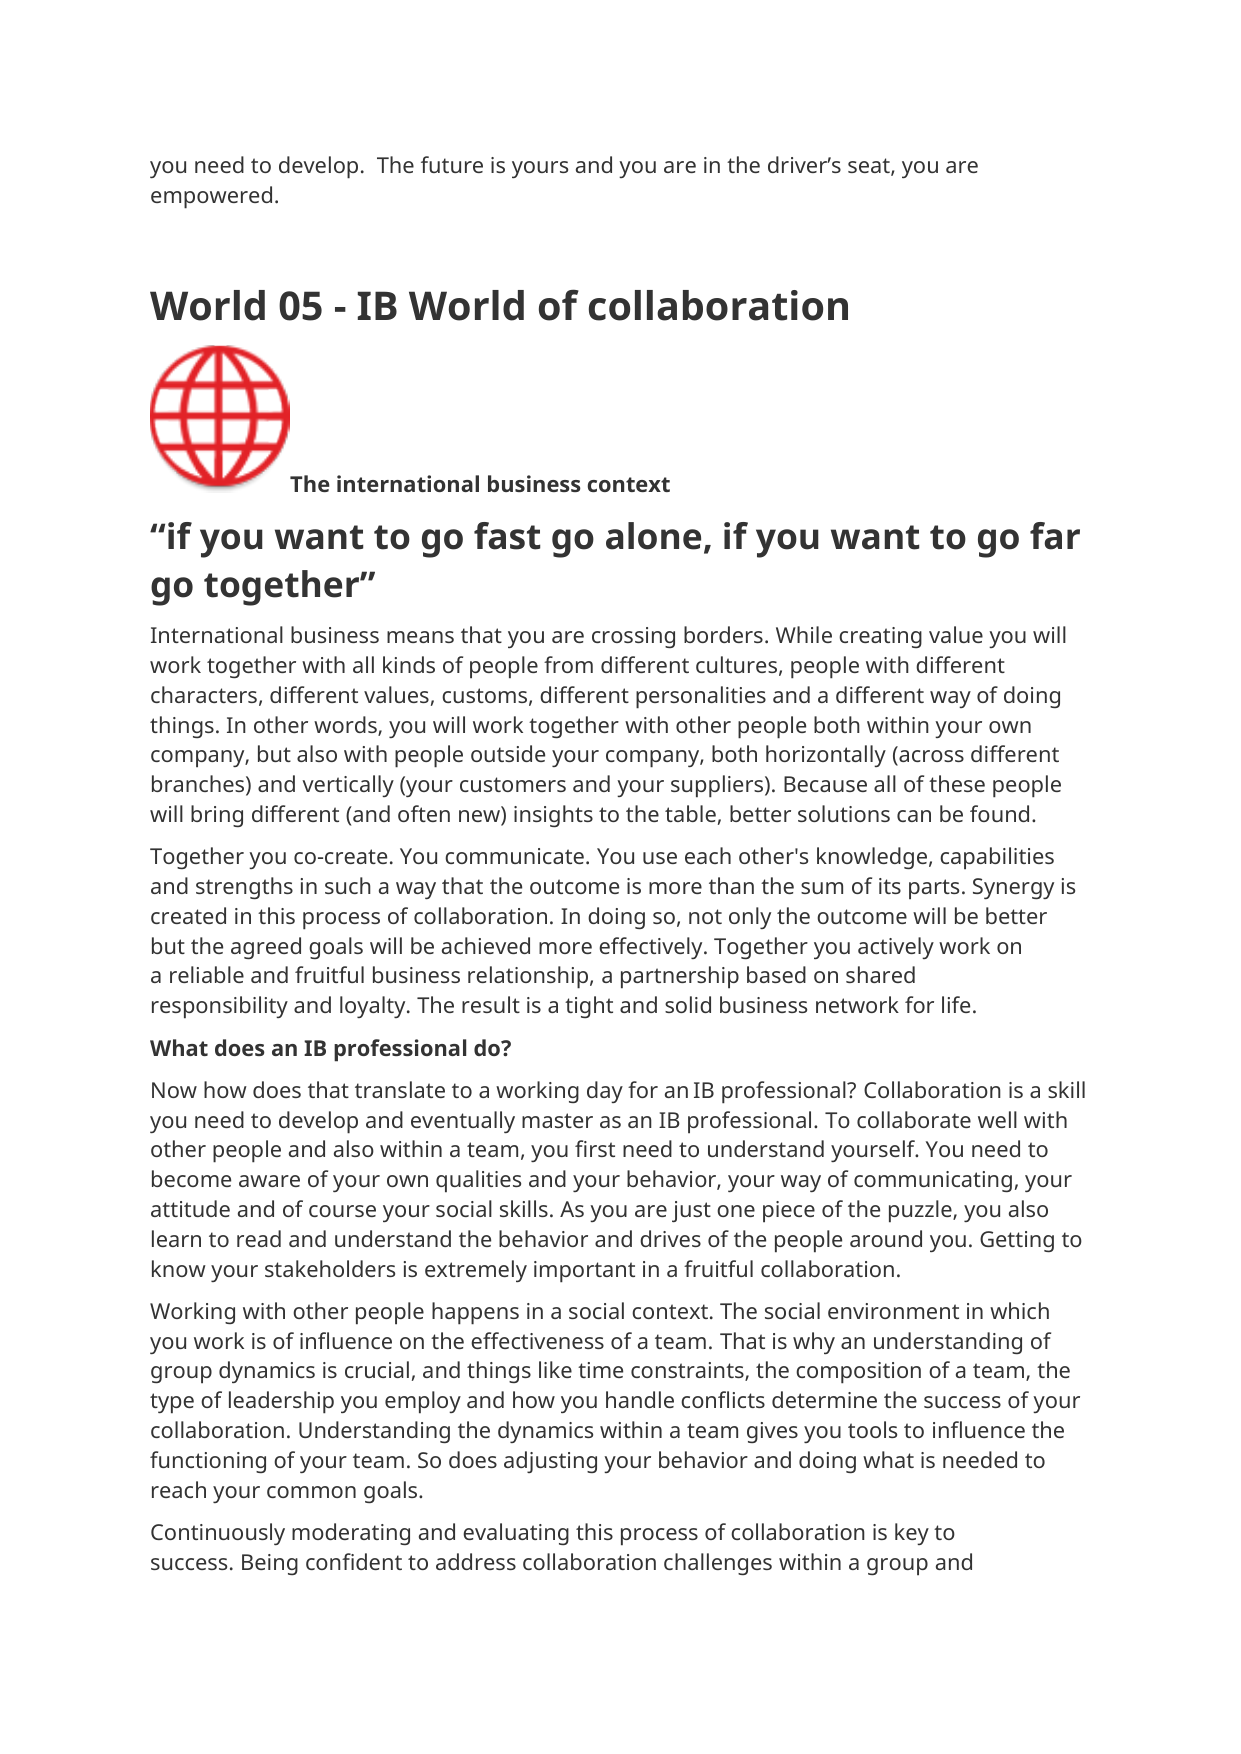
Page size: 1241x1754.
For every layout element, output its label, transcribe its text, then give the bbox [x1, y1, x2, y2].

text International business means that you are crossing borders. While creating value you will work together with all kinds of people from different cultures, people with different characters, different values, customs, different personalities and a different way of doing things. In other words, you will work together with other people both within your own company, but also with people outside your company, both horizontally (across different branches) and vertically (your customers and your suppliers). Because all of these people will bring different (and often new) insights to the table, better solutions can be found. [150, 620, 1090, 829]
text Now how does that translate to a working day for an IB professional? Collaboration is a skill you need to develop and eventually master as an IB professional. To collaborate well with other people and also within a team, you first need to understand yourself. You need to become aware of your own qualities and your behavior, your way of communicating, your attitude and of course your social skills. As you are just one piece of the puzzle, you also learn to read and understand the behavior and drives of the people around you. Getting to know your stakeholders is extremely important in a fruitful collaboration. [150, 1075, 1090, 1283]
picture [150, 344, 290, 493]
text Together you co-create. You communicate. You use each other's knowledge, capabilities and strengths in such a way that the outcome is more than the sum of its parts. Synergy is created in this process of collaboration. In doing so, not only the outcome will be better but the agreed goals will be achieved more effectively. Together you actively work on a reliable and fruitful business relationship, a partnership based on shared responsibility and loyalty. The result is a tight and solid business network for life. [150, 841, 1090, 1020]
text Working with other people happens in a social context. The social environment in which you work is of influence on the effectiveness of a team. That is why an understanding of group dynamics is crucial, and things like time constraints, the composition of a team, the type of leadership you employ and how you handle conflicts determine the success of your collaboration. Understanding the dynamics within a team gives you tools to influence the functioning of your team. So does adjusting your behavior and doing what is needed to reach your common goals. [150, 1296, 1090, 1504]
subtitle “if you want to go fast go alone, if you want to go far go together” [150, 511, 1090, 608]
text The international business context [150, 344, 1090, 499]
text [150, 1517, 1090, 1576]
subtitle World 05 - IB World of collaboration [150, 278, 1090, 332]
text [150, 150, 1090, 209]
text What does an IB professional do? [150, 1032, 1090, 1062]
